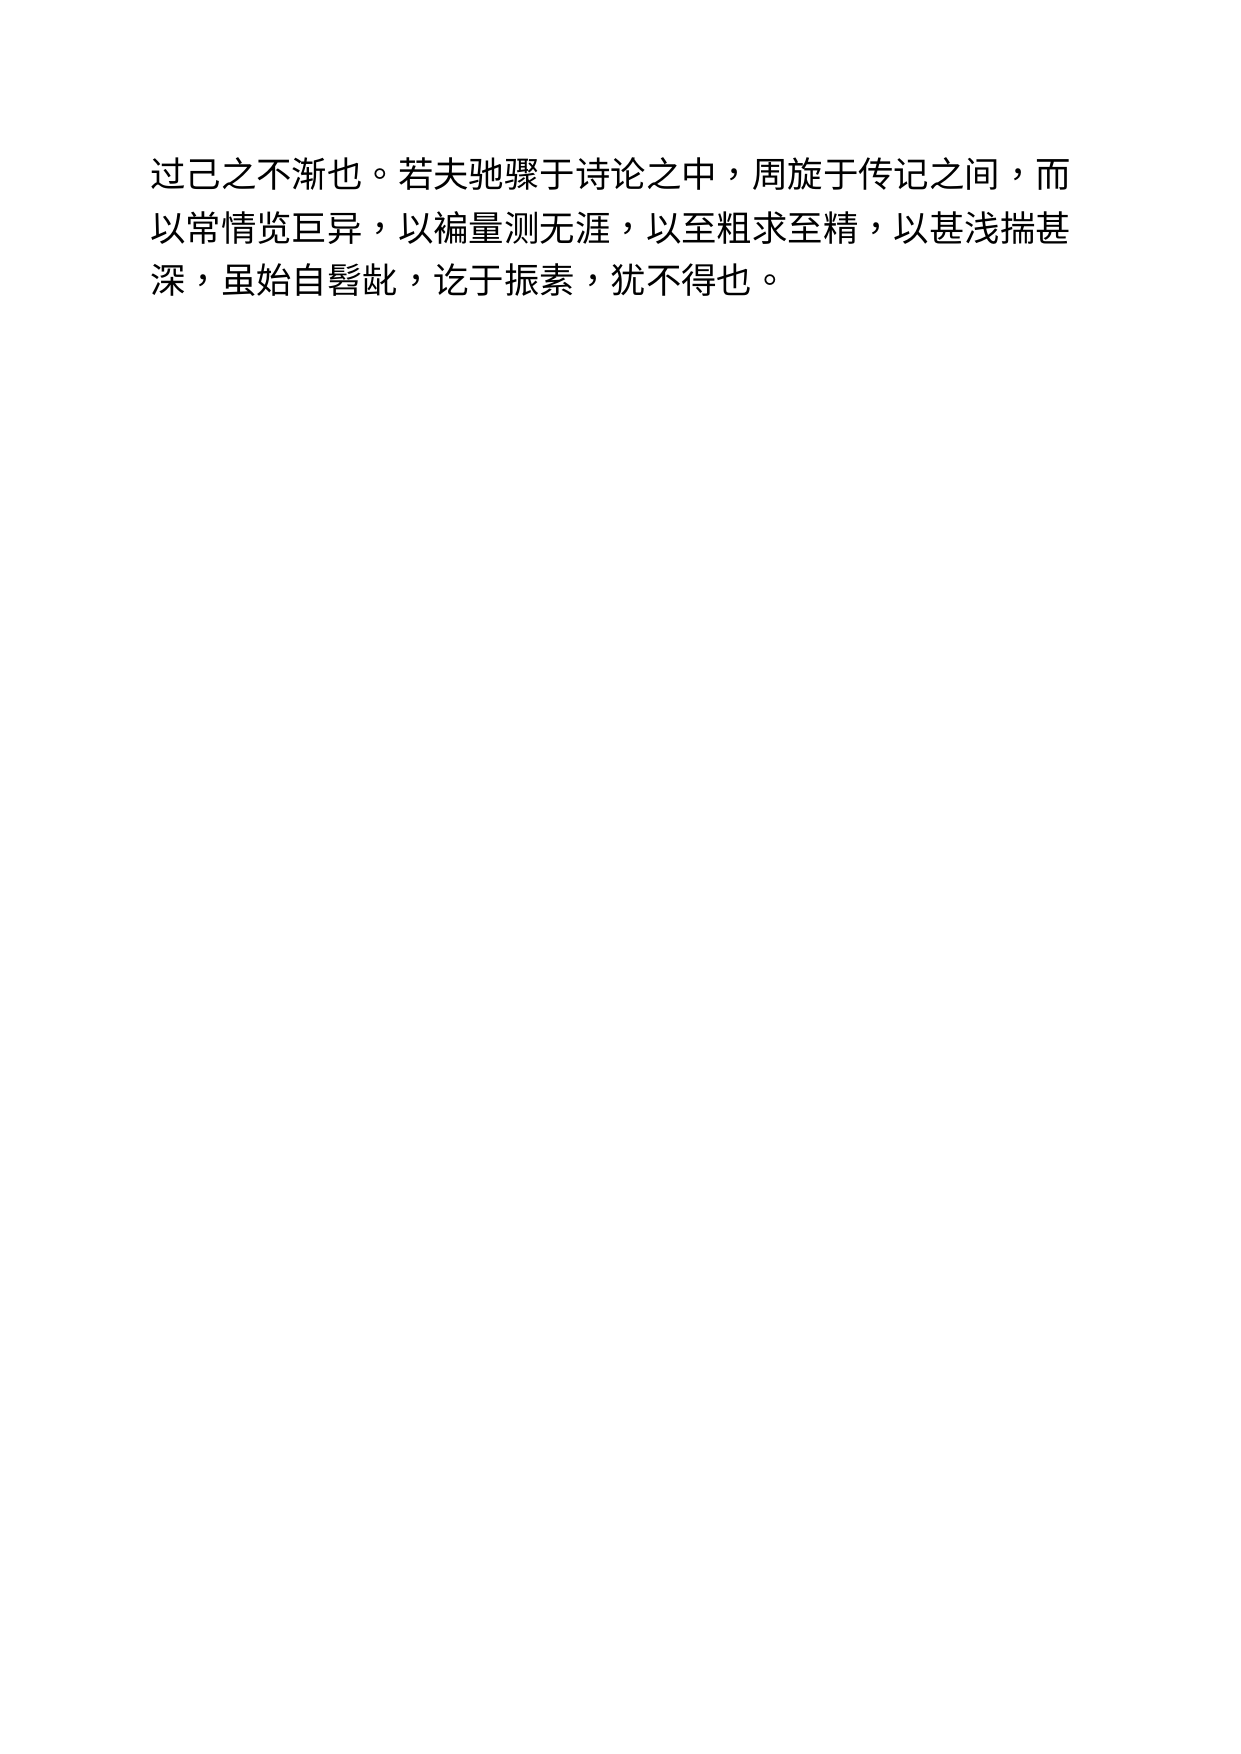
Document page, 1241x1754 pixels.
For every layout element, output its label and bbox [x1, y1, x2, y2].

text [150, 150, 1090, 304]
